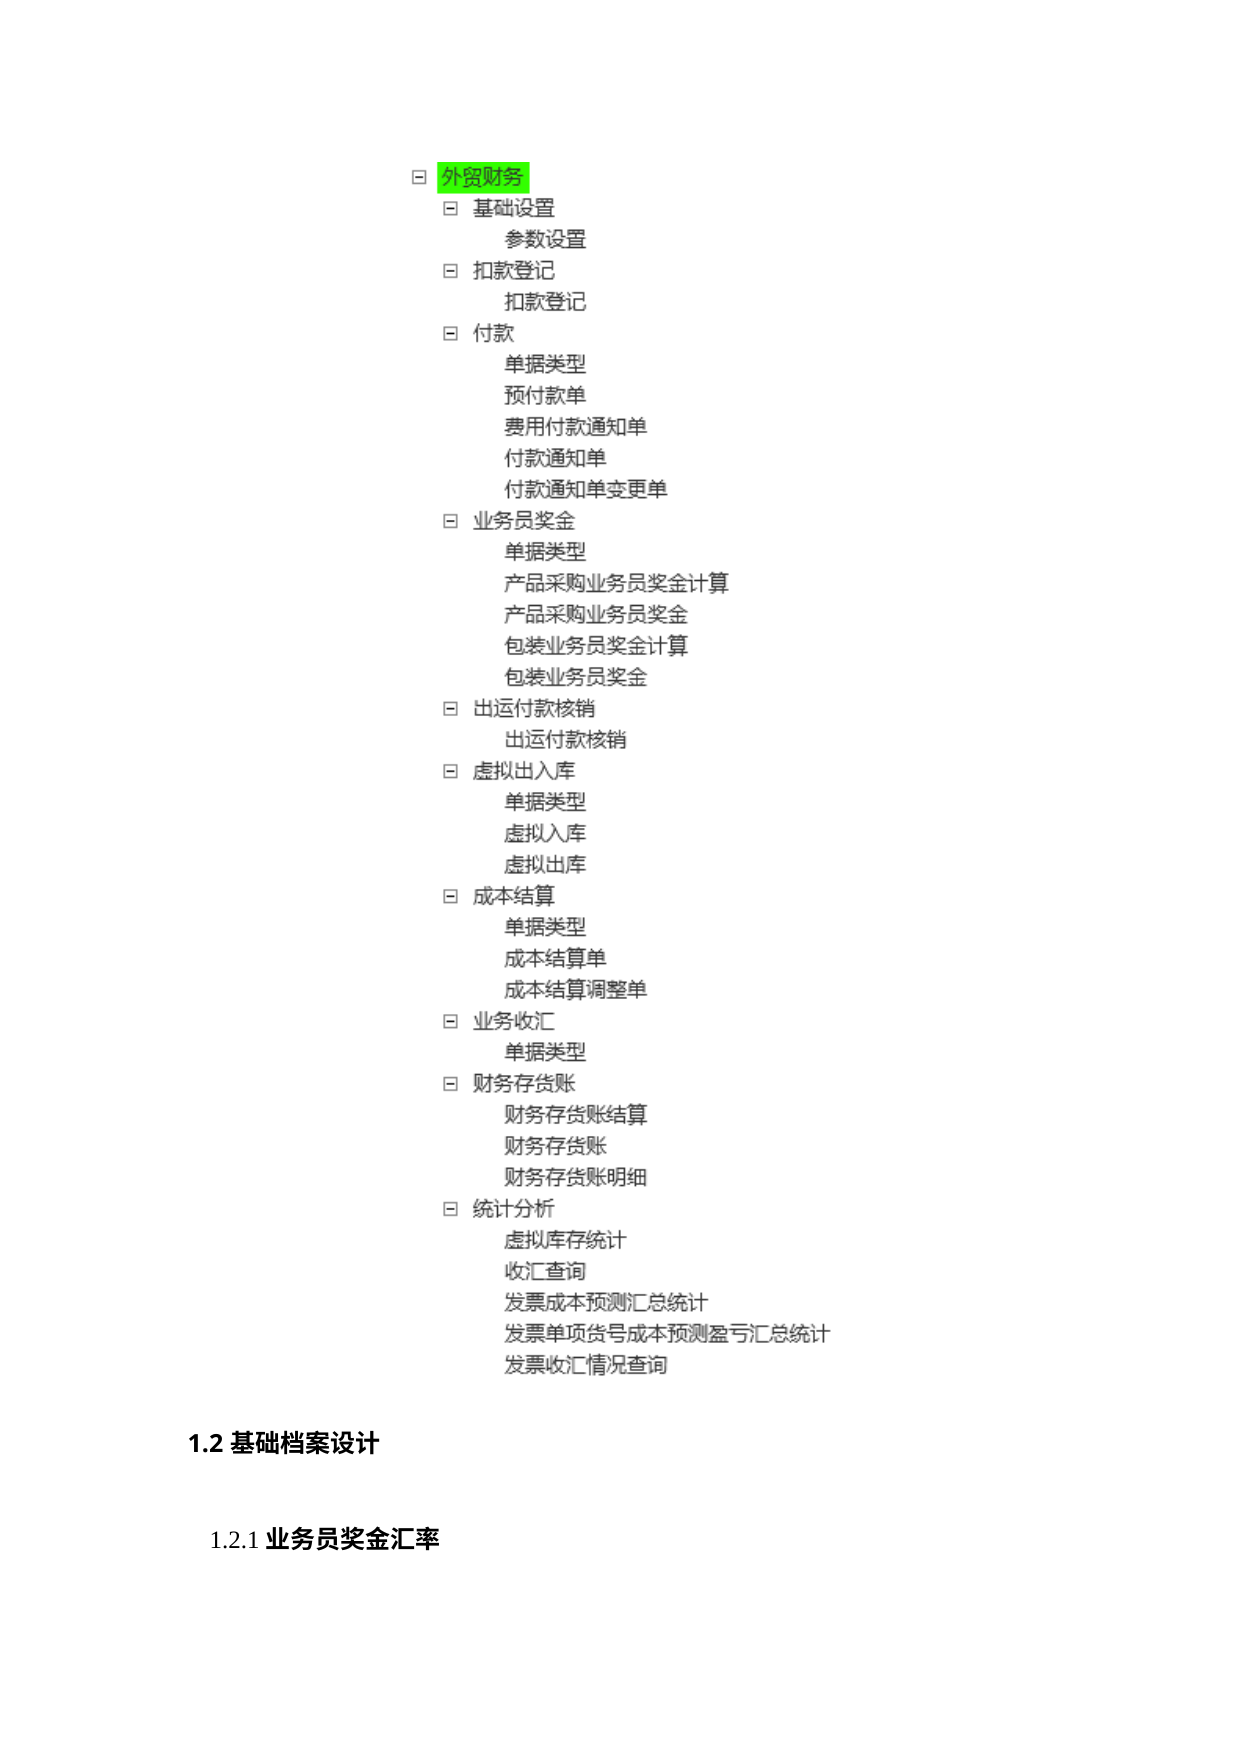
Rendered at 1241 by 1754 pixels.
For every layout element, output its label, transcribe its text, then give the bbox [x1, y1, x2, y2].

picture [403, 162, 837, 1382]
subtitle 业务员奖金汇率 [209, 1505, 1053, 1570]
subtitle 基础档案设计 [187, 1409, 1053, 1474]
